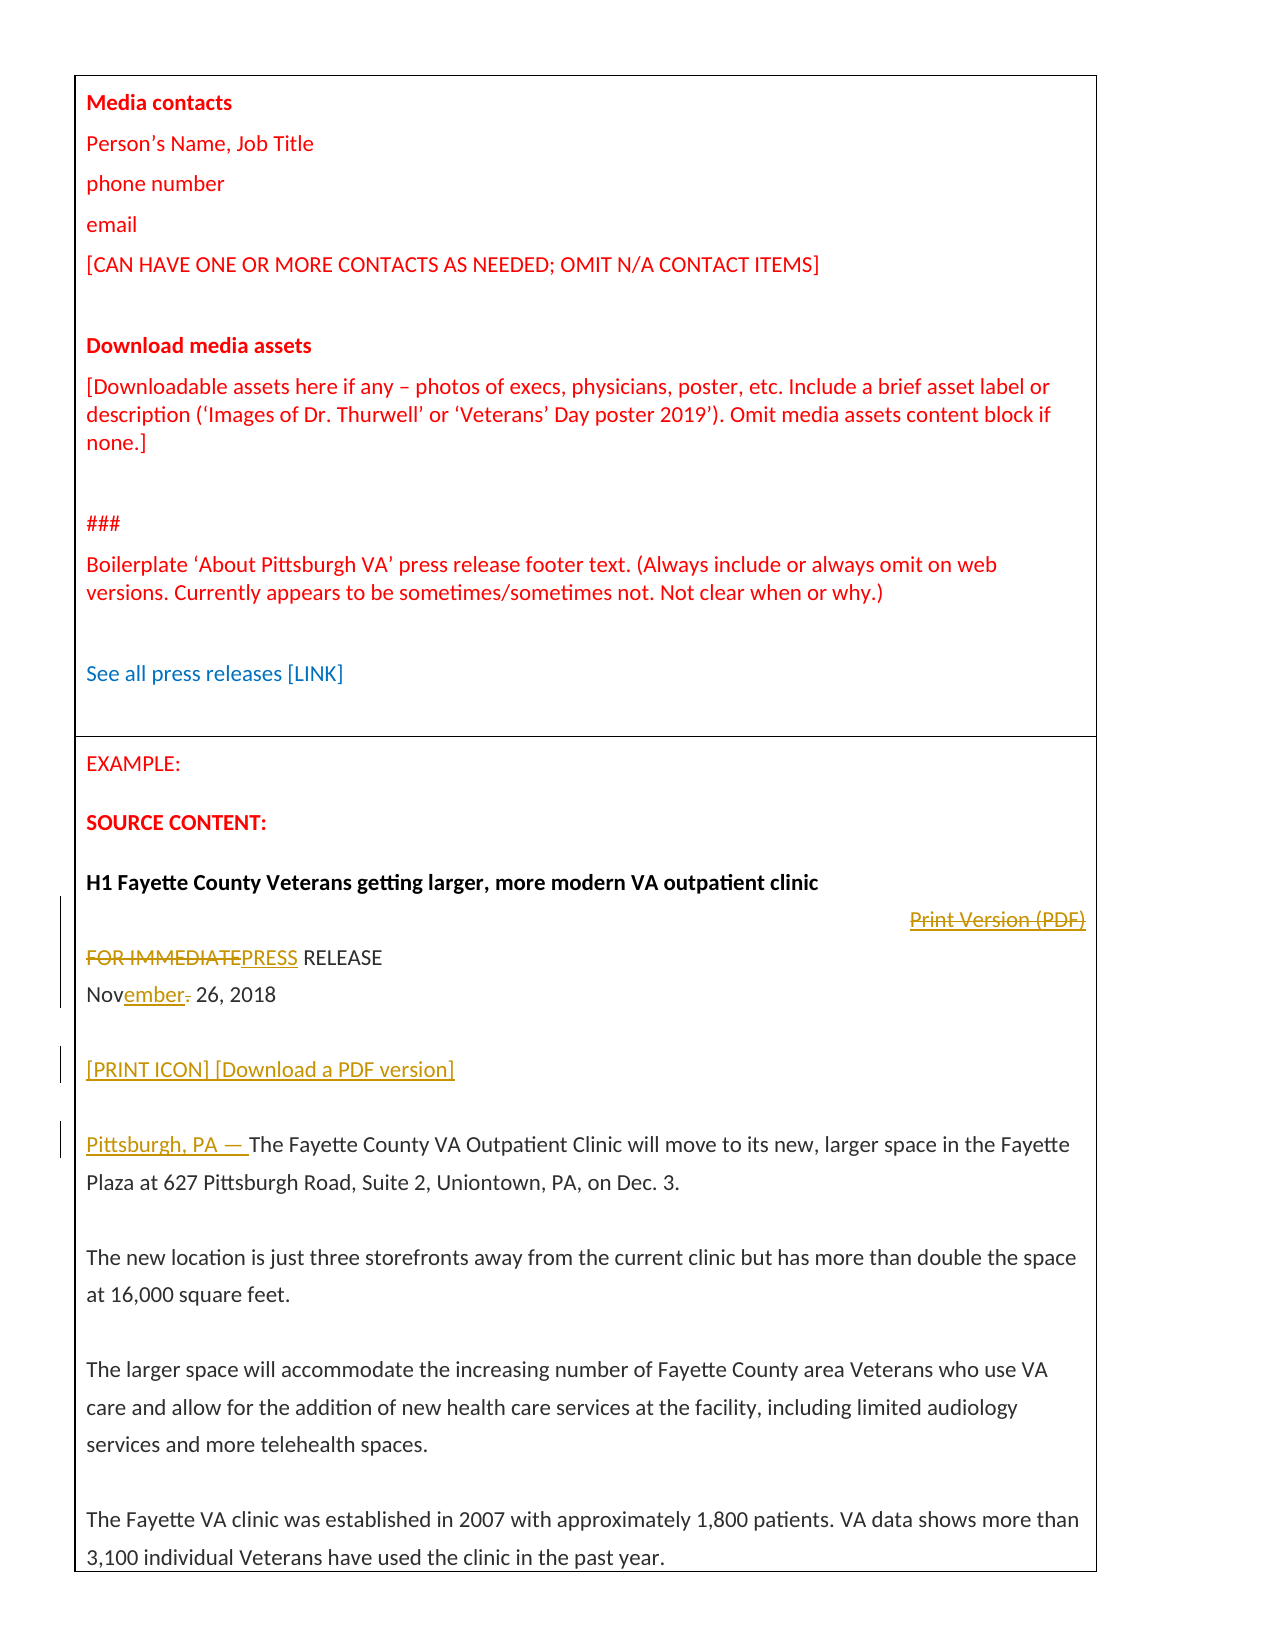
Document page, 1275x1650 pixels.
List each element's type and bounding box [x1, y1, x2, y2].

table_cell [76, 76, 1096, 736]
table_cell [76, 737, 1096, 1571]
